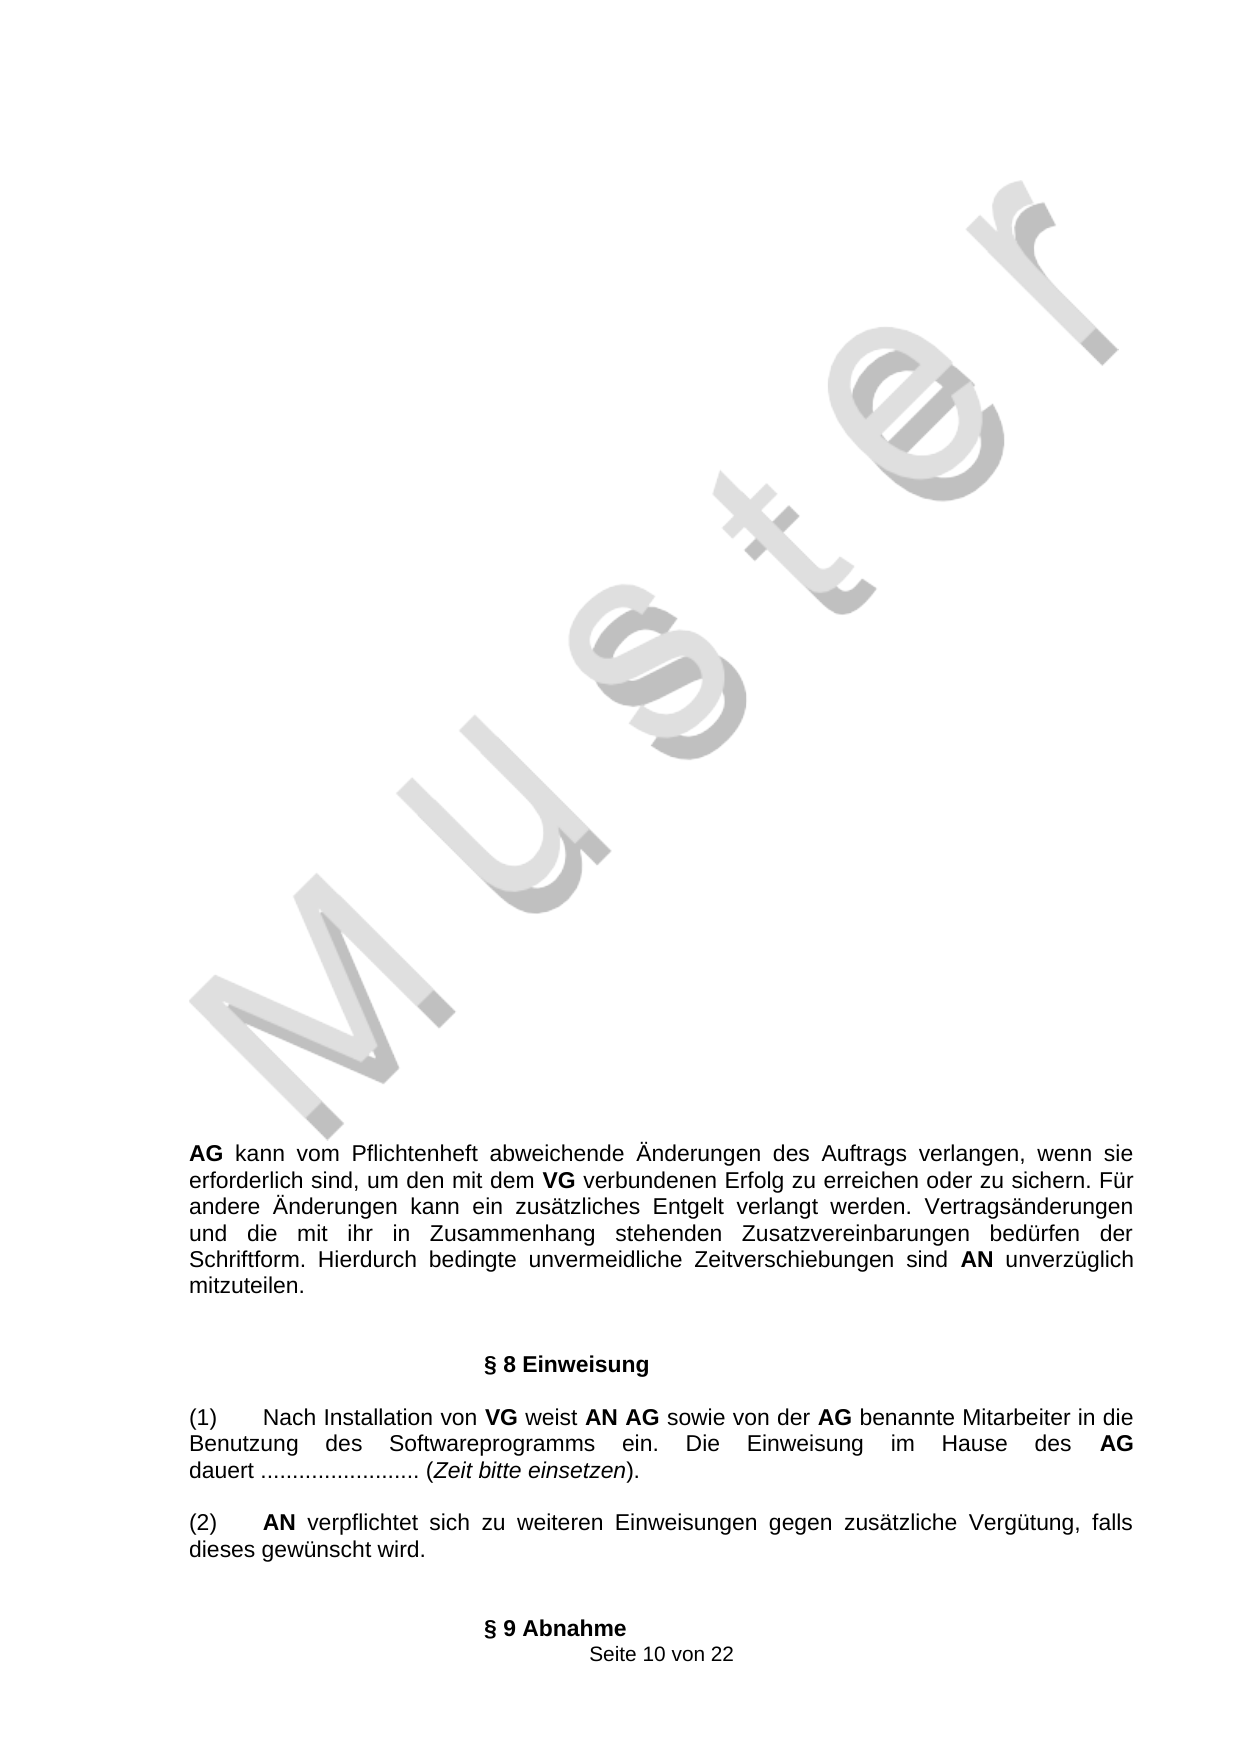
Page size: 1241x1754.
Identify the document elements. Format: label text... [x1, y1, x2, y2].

text AG kann vom Pflichtenheft abweichende Änderungen des Auftrags verlangen, wenn sie erforderlich sind, um den mit dem VG verbundenen Erfolg zu erreichen oder zu sichern. Für andere Änderungen kann ein zusätzliches Entgelt verlangt werden. Vertragsänderungen und die mit ihr in Zusammenhang stehenden Zusatzvereinbarungen bedürfen der Schriftform. Hierdurch bedingte unvermeidliche Zeitverschiebungen sind AN unverzüglich mitzuteilen. [189, 1140, 1134, 1298]
text § 9 Abnahme [410, 1615, 1134, 1641]
text § 8 Einweisung [410, 1351, 1134, 1378]
list Nach Installation von VG weist AN AG sowie von der AG benannte Mitarbeiter in die Benutzung des Softwareprogramms ein. Die Einweisung im Hause des AG dauert ......................... (Zeit bitte einsetzen). [189, 1404, 1134, 1483]
list AN verpflichtet sich zu weiteren Einweisungen gegen zusätzliche Vergütung, falls dieses gewünscht wird. [189, 1509, 1134, 1562]
